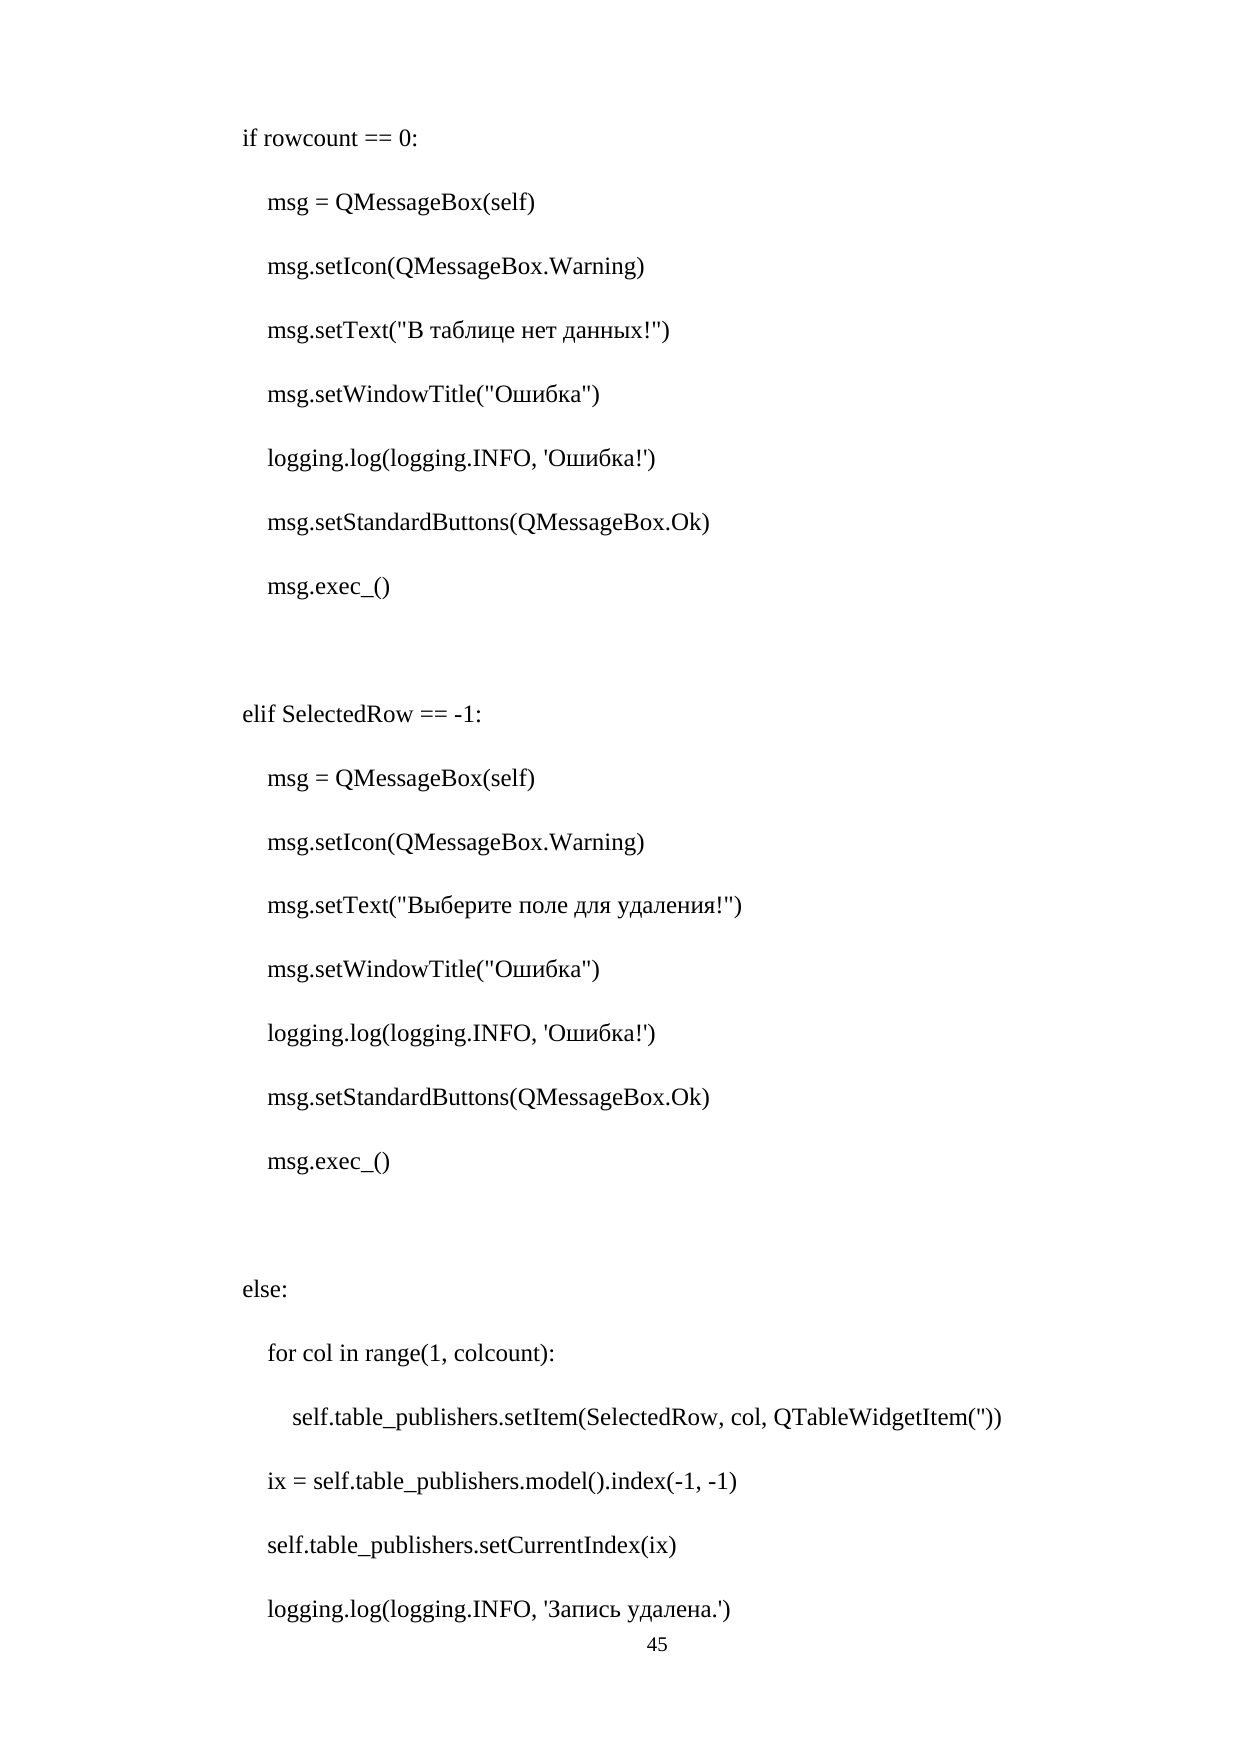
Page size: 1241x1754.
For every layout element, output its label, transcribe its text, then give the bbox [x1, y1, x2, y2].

text msg.setStandardButtons(QMessageBox.Ok) [118, 1082, 1196, 1111]
text logging.log(logging.INFO, 'Ошибка!') [118, 443, 1196, 472]
text msg.exec_() [118, 1146, 1196, 1175]
text msg.setText("Выберите поле для удаления!") [118, 891, 1196, 919]
text msg = QMessageBox(self) [118, 763, 1196, 791]
text else: [118, 1274, 1196, 1303]
text for col in range(1, colcount): [118, 1338, 1196, 1367]
text self.table_publishers.setItem(SelectedRow, col, QTableWidgetItem('')) [118, 1402, 1196, 1431]
text msg.setText("В таблице нет данных!") [118, 315, 1196, 344]
text elif SelectedRow == -1: [118, 699, 1196, 727]
text msg.setWindowTitle("Ошибка") [118, 379, 1196, 408]
text msg.setIcon(QMessageBox.Warning) [118, 251, 1196, 280]
text msg.setStandardButtons(QMessageBox.Ok) [118, 507, 1196, 536]
text logging.log(logging.INFO, 'Запись удалена.') [118, 1594, 1196, 1623]
text self.table_publishers.setCurrentIndex(ix) [118, 1530, 1196, 1559]
text logging.log(logging.INFO, 'Ошибка!') [118, 1018, 1196, 1047]
text if rowcount == 0: [118, 123, 1196, 152]
text ix = self.table_publishers.model().index(-1, -1) [118, 1466, 1196, 1495]
text msg.setIcon(QMessageBox.Warning) [118, 827, 1196, 855]
text msg.exec_() [118, 571, 1196, 599]
text msg.setWindowTitle("Ошибка") [118, 954, 1196, 983]
text msg = QMessageBox(self) [118, 187, 1196, 216]
